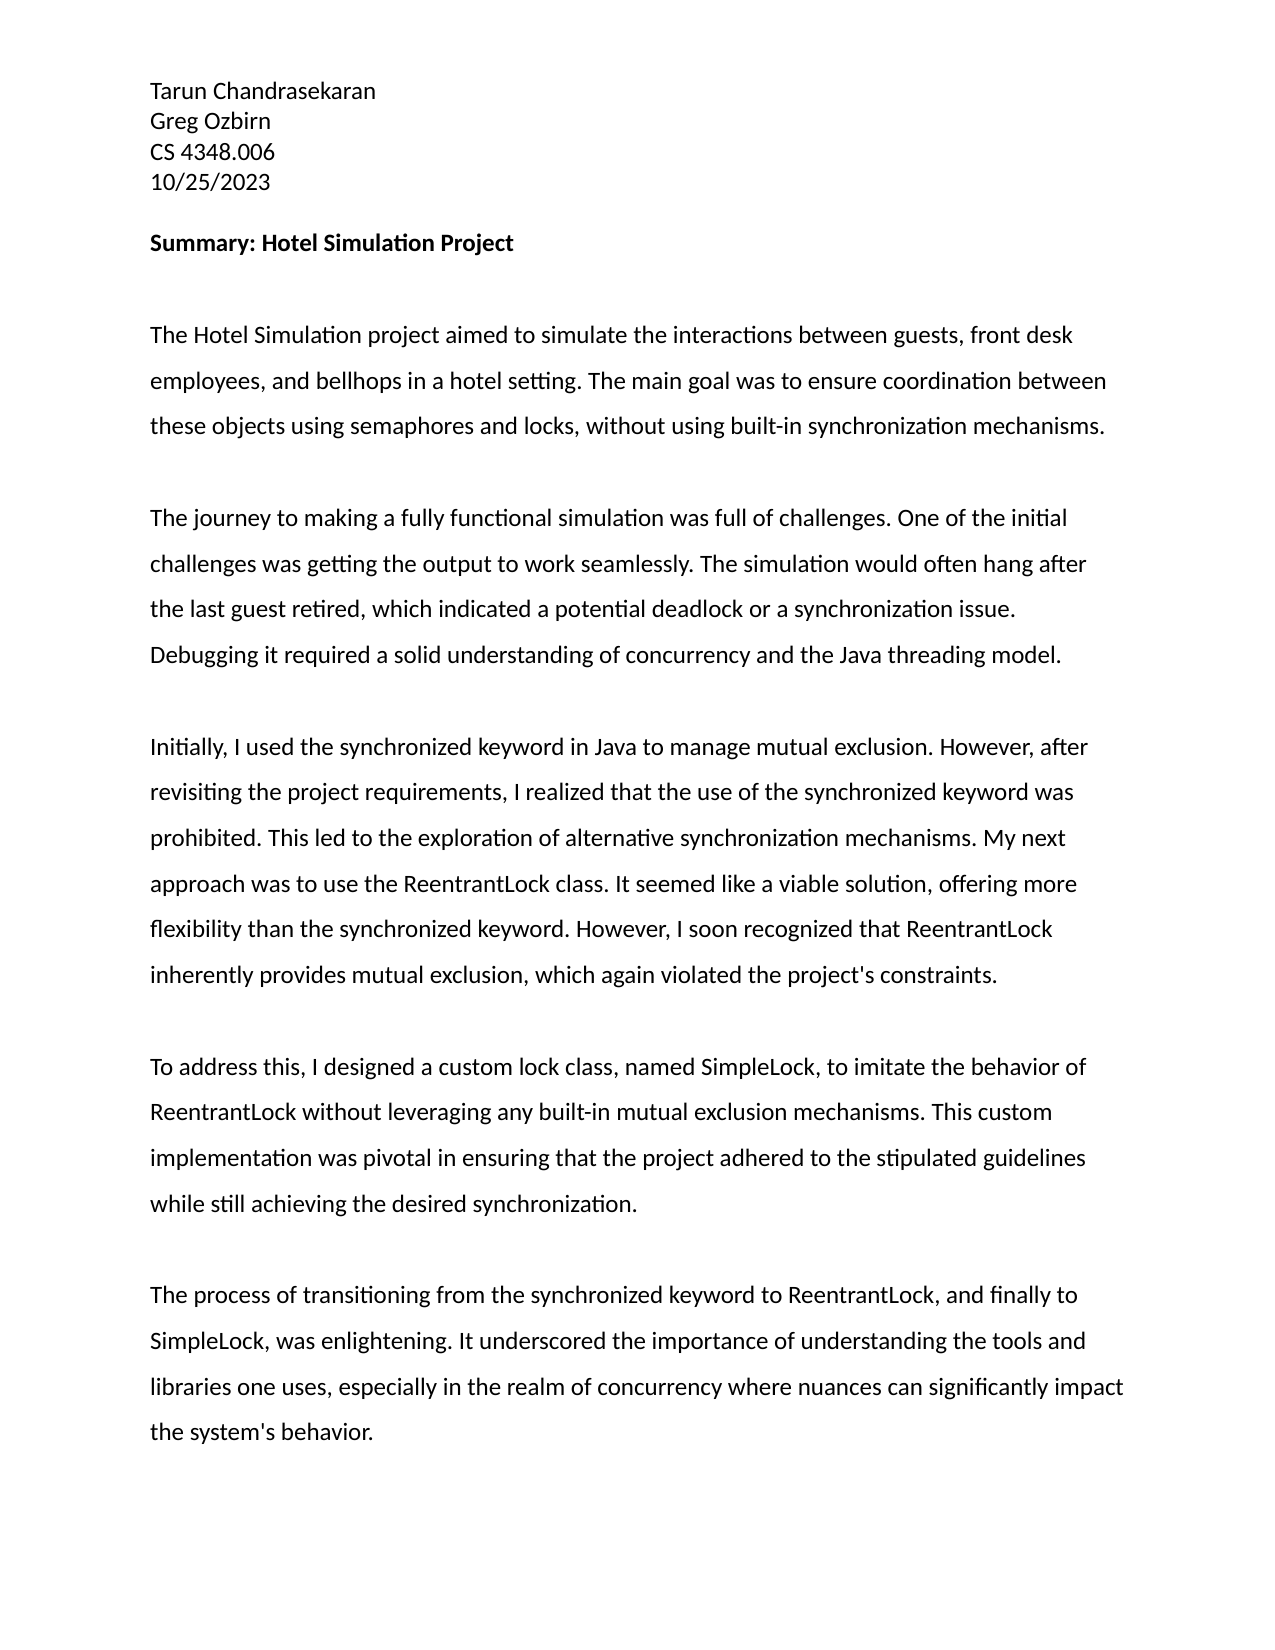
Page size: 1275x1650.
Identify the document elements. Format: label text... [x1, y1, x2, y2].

text Summary: Hotel Simulation Project [150, 228, 1125, 258]
text The process of transitioning from the synchronized keyword to ReentrantLock, and finally to SimpleLock, was enlightening. It underscored the importance of understanding the tools and libraries one uses, especially in the realm of concurrency where nuances can significantly impact the system's behavior. [150, 1279, 1125, 1447]
text The journey to making a fully functional simulation was full of challenges. One of the initial challenges was getting the output to work seamlessly. The simulation would often hang after the last guest retired, which indicated a potential deadlock or a synchronization issue. Debugging it required a solid understanding of concurrency and the Java threading model. [150, 502, 1125, 670]
text The Hotel Simulation project aimed to simulate the interactions between guests, front desk employees, and bellhops in a hotel setting. The main goal was to ensure coordination between these objects using semaphores and locks, without using built-in synchronization mechanisms. [150, 319, 1125, 441]
text Initially, I used the synchronized keyword in Java to manage mutual exclusion. However, after revisiting the project requirements, I realized that the use of the synchronized keyword was prohibited. This led to the exploration of alternative synchronization mechanisms. My next approach was to use the ReentrantLock class. It seemed like a viable solution, offering more flexibility than the synchronized keyword. However, I soon recognized that ReentrantLock inherently provides mutual exclusion, which again violated the project's constraints. [150, 731, 1125, 990]
text To address this, I designed a custom lock class, named SimpleLock, to imitate the behavior of ReentrantLock without leveraging any built-in mutual exclusion mechanisms. This custom implementation was pivotal in ensuring that the project adhered to the stipulated guidelines while still achieving the desired synchronization. [150, 1051, 1125, 1218]
